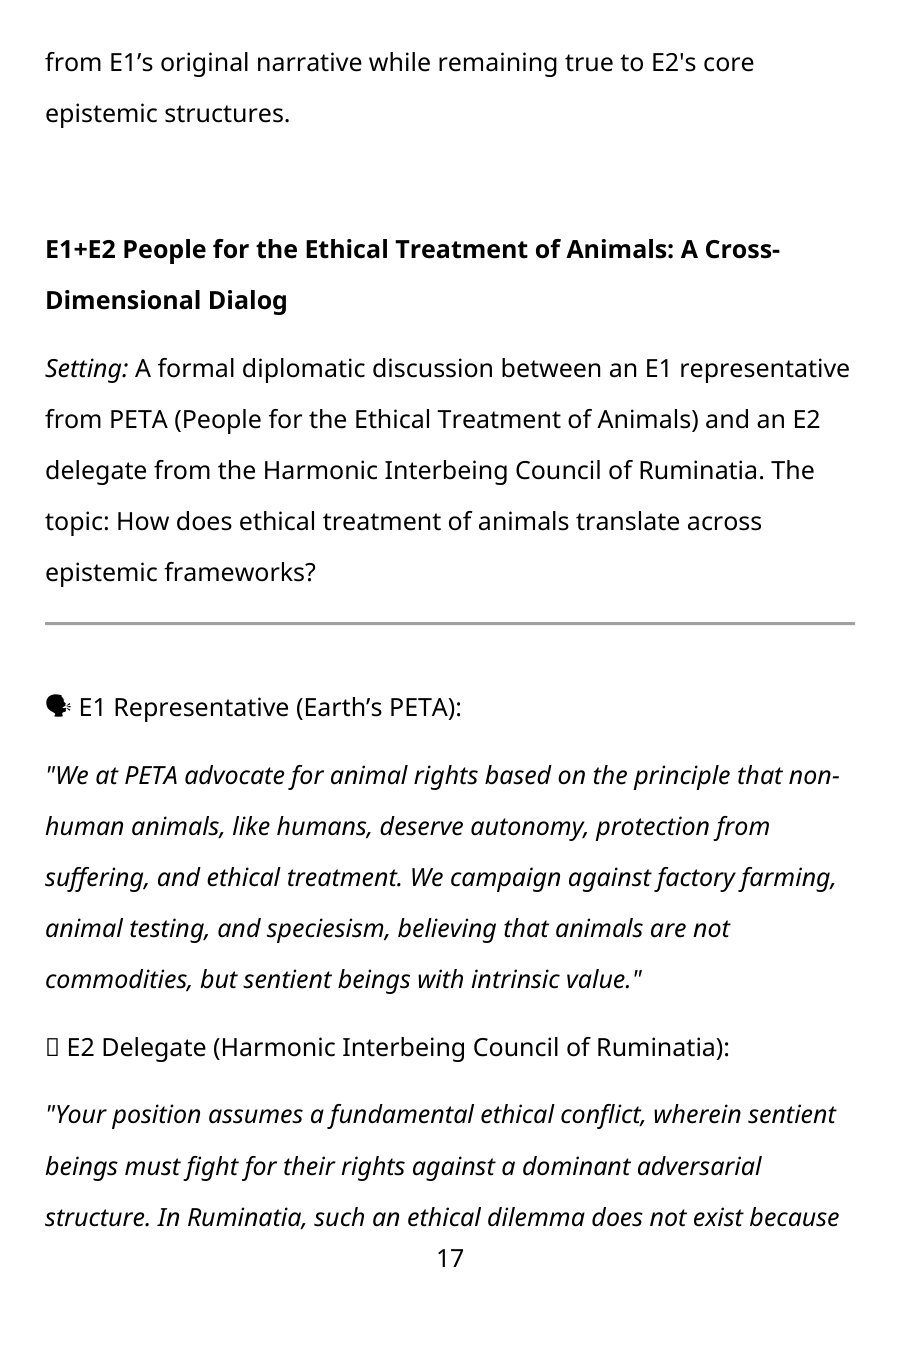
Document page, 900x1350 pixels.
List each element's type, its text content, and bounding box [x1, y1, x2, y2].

text Setting: A formal diplomatic discussion between an E1 representative from PETA (People for the Ethical Treatment of Animals) and an E2 delegate from the Harmonic Interbeing Council of Ruminatia. The topic: How does ethical treatment of animals translate across epistemic frameworks? [45, 350, 855, 588]
text 🔄 E2 Delegate (Harmonic Interbeing Council of Ruminatia): [45, 1029, 855, 1063]
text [45, 1097, 855, 1233]
text "We at PETA advocate for animal rights based on the principle that non-human animals, like humans, deserve autonomy, protection from suffering, and ethical treatment. We campaign against factory farming, animal testing, and speciesism, believing that animals are not commodities, but sentient beings with intrinsic value." [45, 757, 855, 996]
text E1+E2 People for the Ethical Treatment of Animals: A Cross-Dimensional Dialog [45, 231, 855, 317]
text 🗣️ E1 Representative (Earth’s PETA): [45, 690, 855, 724]
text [45, 45, 855, 130]
